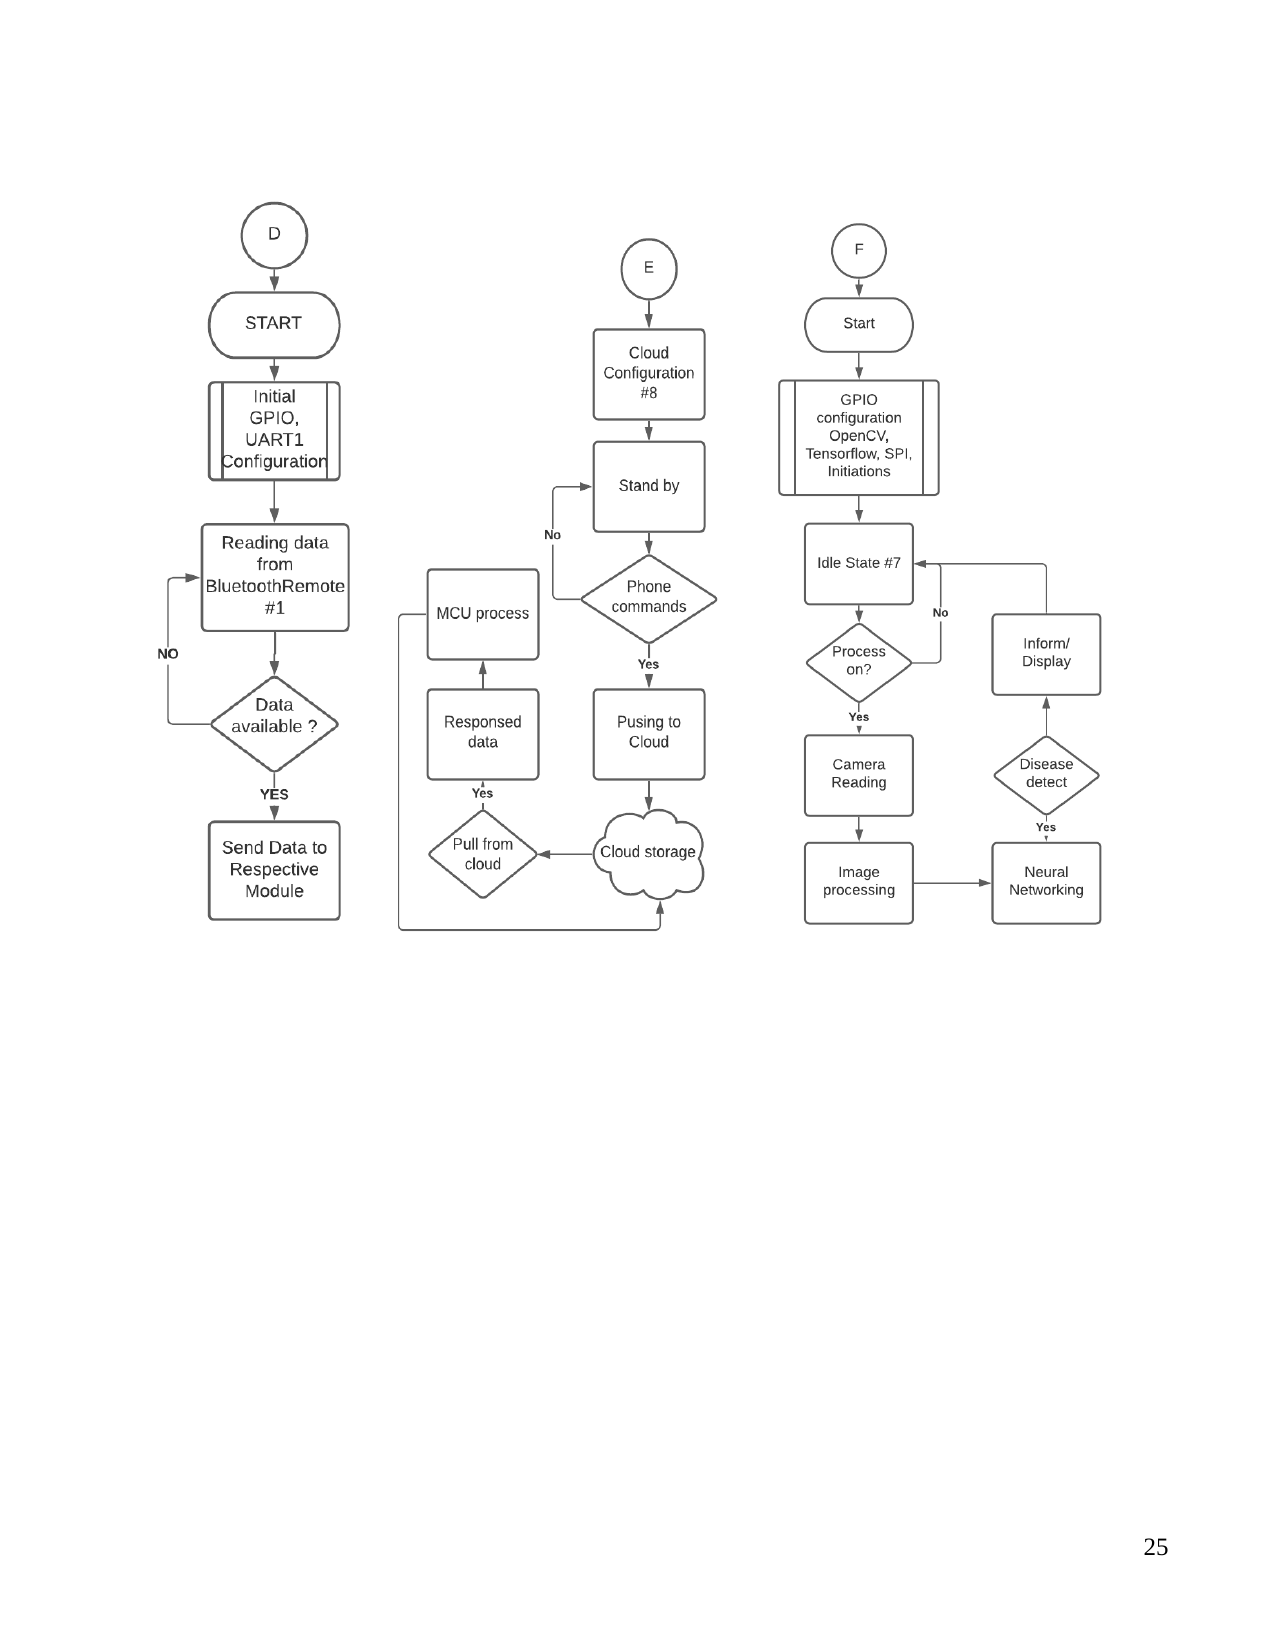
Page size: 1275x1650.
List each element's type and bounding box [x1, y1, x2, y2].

picture [137, 150, 1131, 973]
